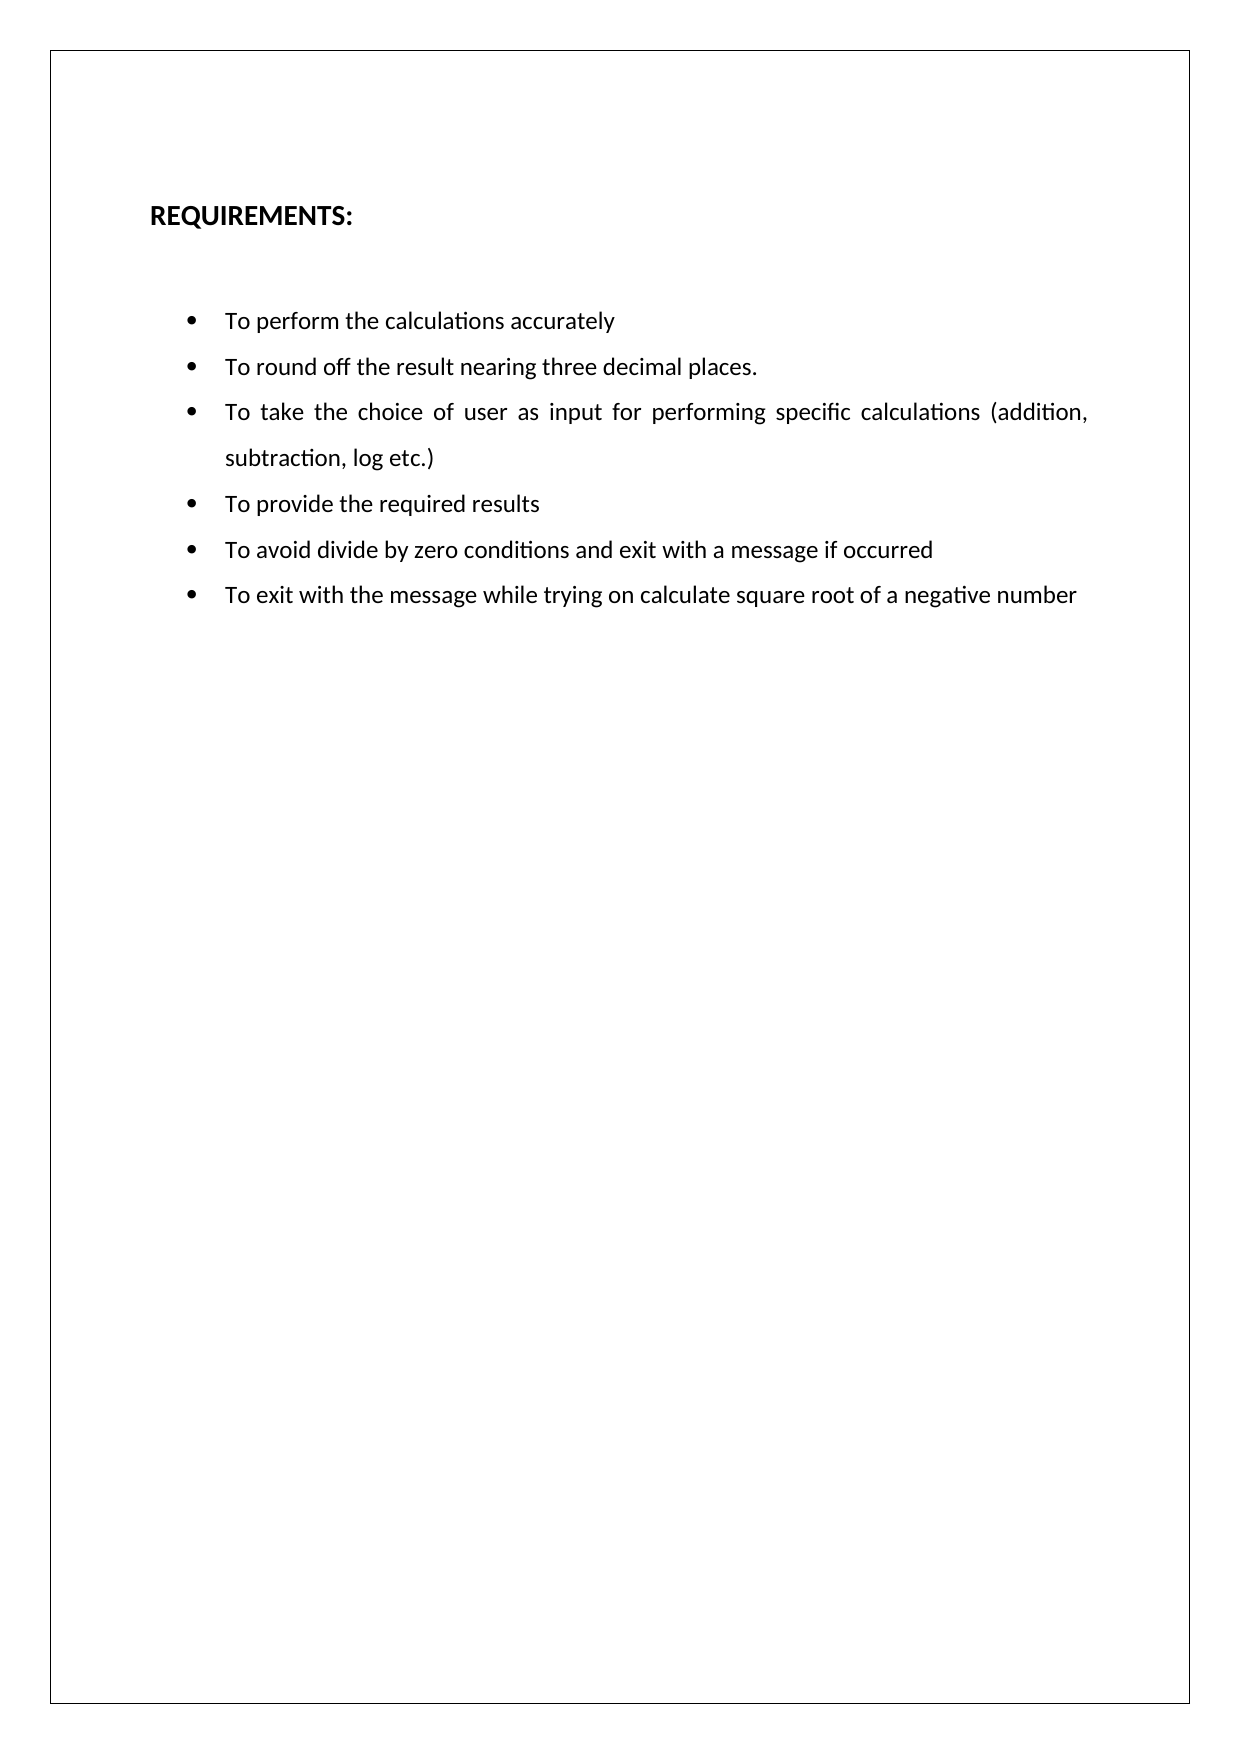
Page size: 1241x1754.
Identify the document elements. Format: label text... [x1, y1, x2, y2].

list To round off the result nearing three decimal places. [187, 351, 1090, 381]
list To take the choice of user as input for performing specific calculations (addition, subtraction, log etc.) [187, 397, 1090, 473]
list To perform the calculations accurately [187, 305, 1090, 336]
list To exit with the message while trying on calculate square root of a negative number [187, 579, 1090, 610]
list To avoid divide by zero conditions and exit with a message if occurred [187, 534, 1090, 564]
list To provide the required results [187, 488, 1090, 518]
text REQUIREMENTS: [150, 197, 1090, 274]
